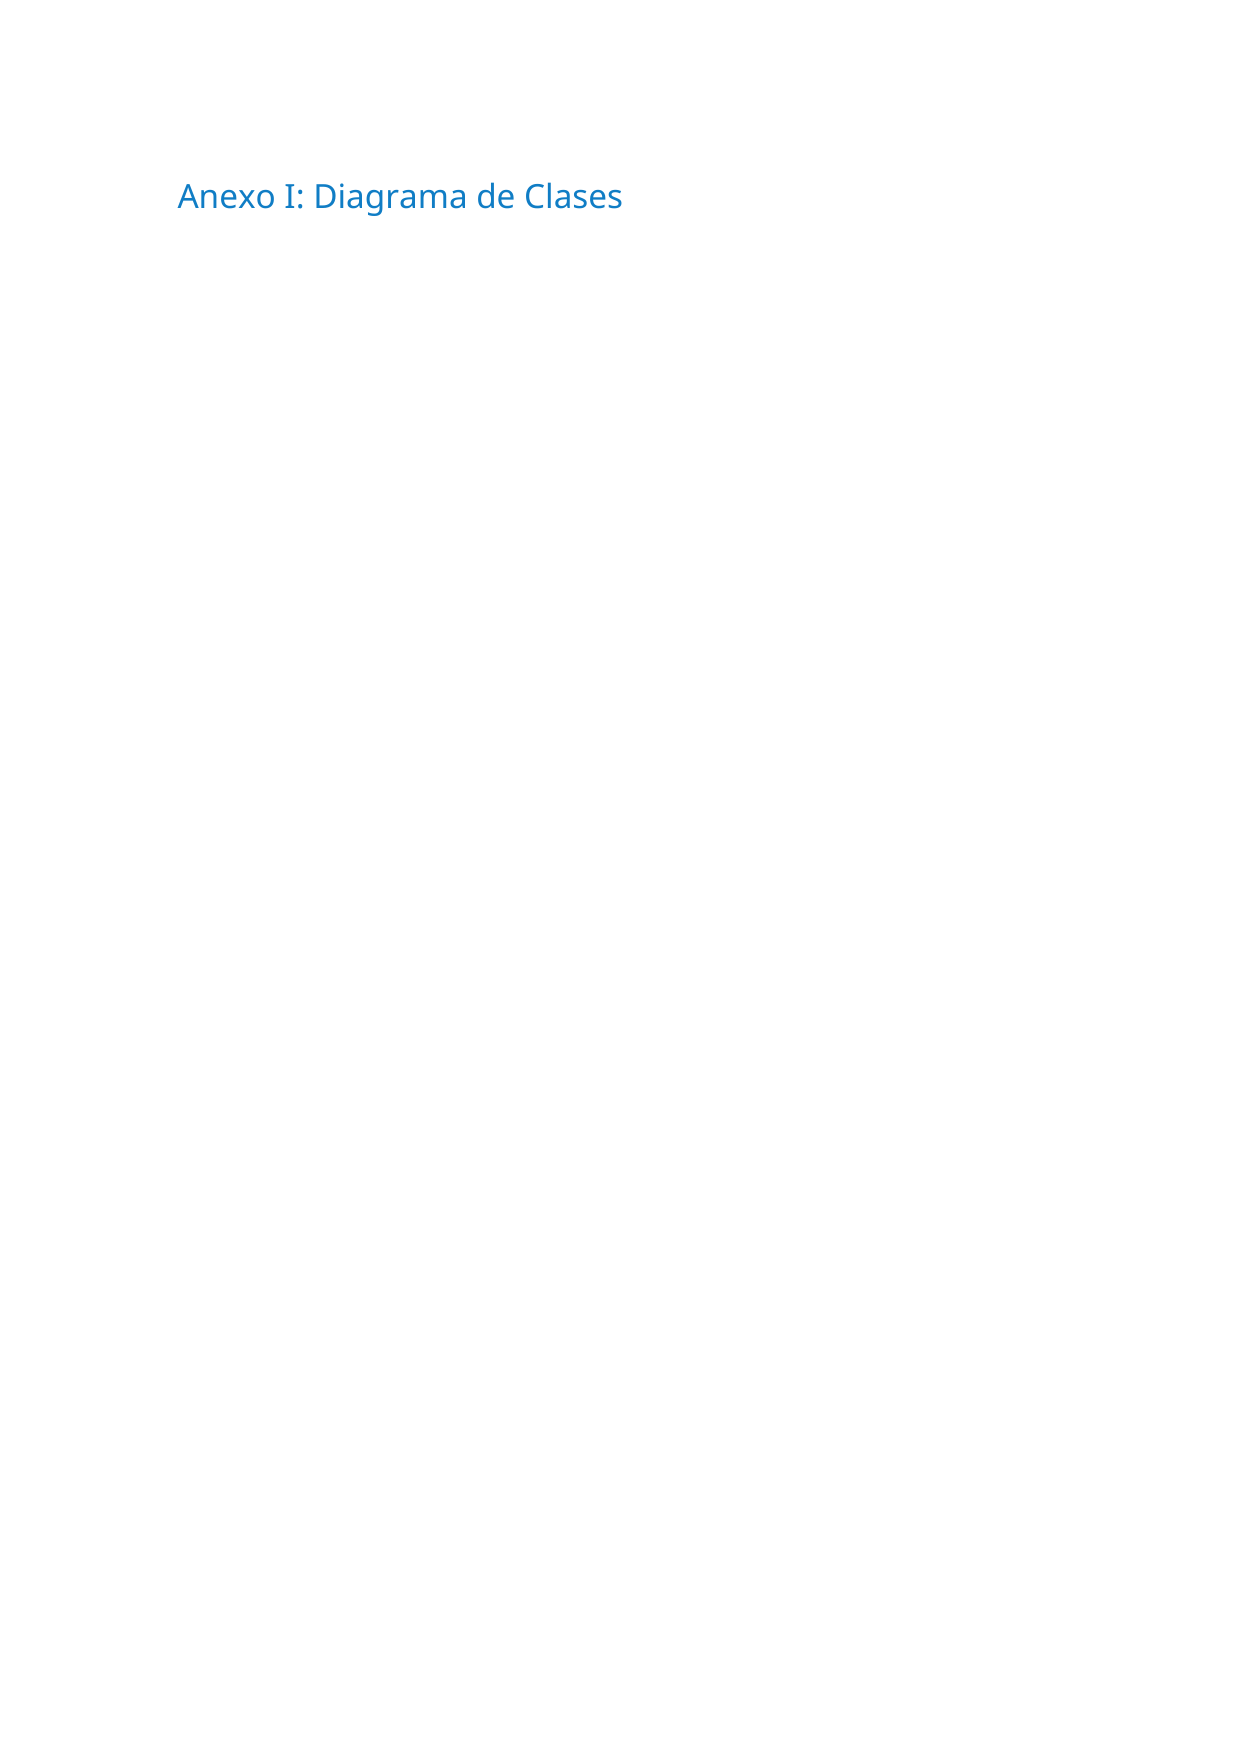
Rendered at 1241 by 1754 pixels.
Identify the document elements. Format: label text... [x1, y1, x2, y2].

subtitle Anexo I: Diagrama de Clases [177, 173, 1063, 218]
